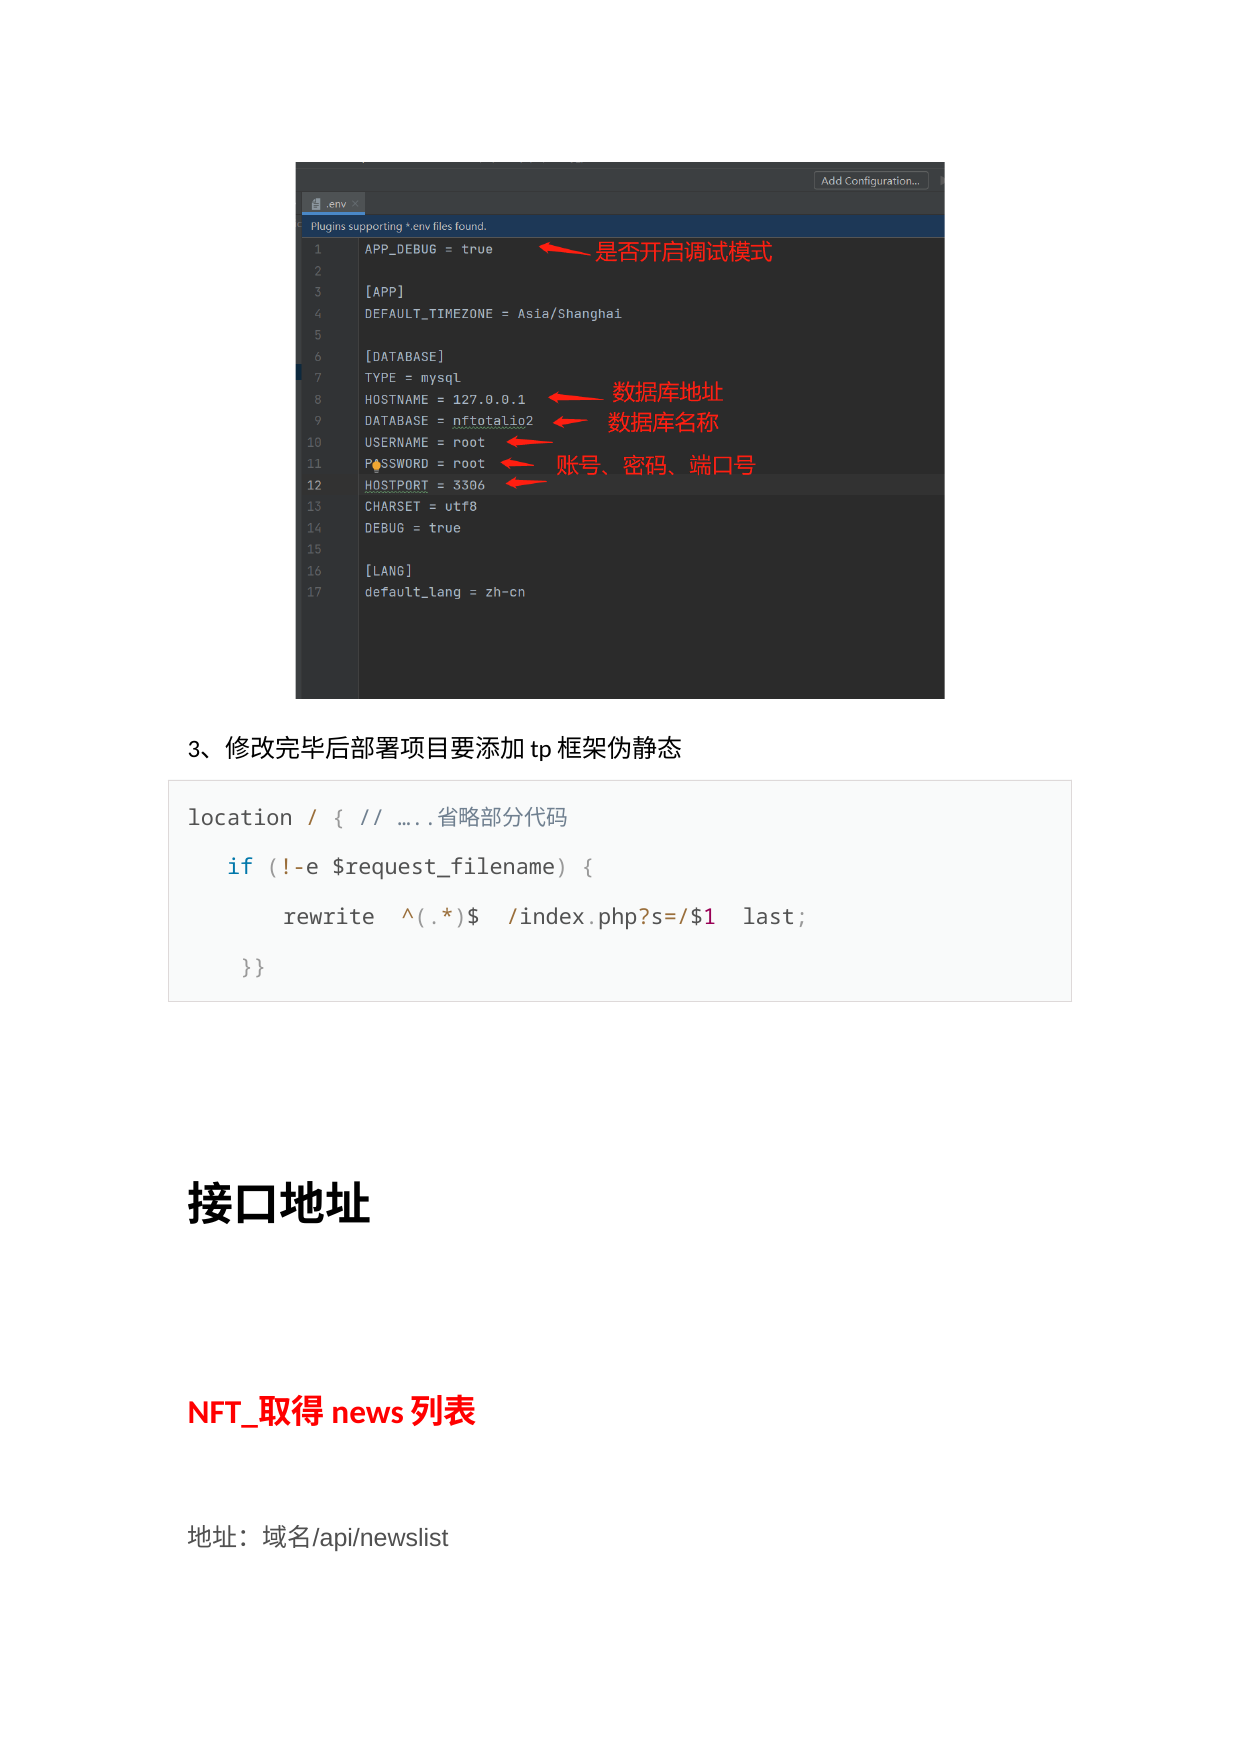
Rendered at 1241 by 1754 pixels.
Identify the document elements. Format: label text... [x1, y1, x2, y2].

text }} [169, 929, 1071, 1001]
subtitle NFT_取得news列表 [187, 1377, 1053, 1442]
text rewrite ^(.*)$ /index.php?s=/$1 last; [169, 879, 1071, 929]
text 地址：域名/api/newslist [187, 1503, 1053, 1568]
subtitle 接口地址 [187, 1152, 1053, 1249]
text location / { // …..省略部分代码 [169, 781, 1071, 829]
picture [295, 162, 945, 699]
text if (!-e $request_filename) { [169, 829, 1071, 879]
list 修改完毕后部署项目要添加tp框架伪静态 [187, 714, 1053, 779]
